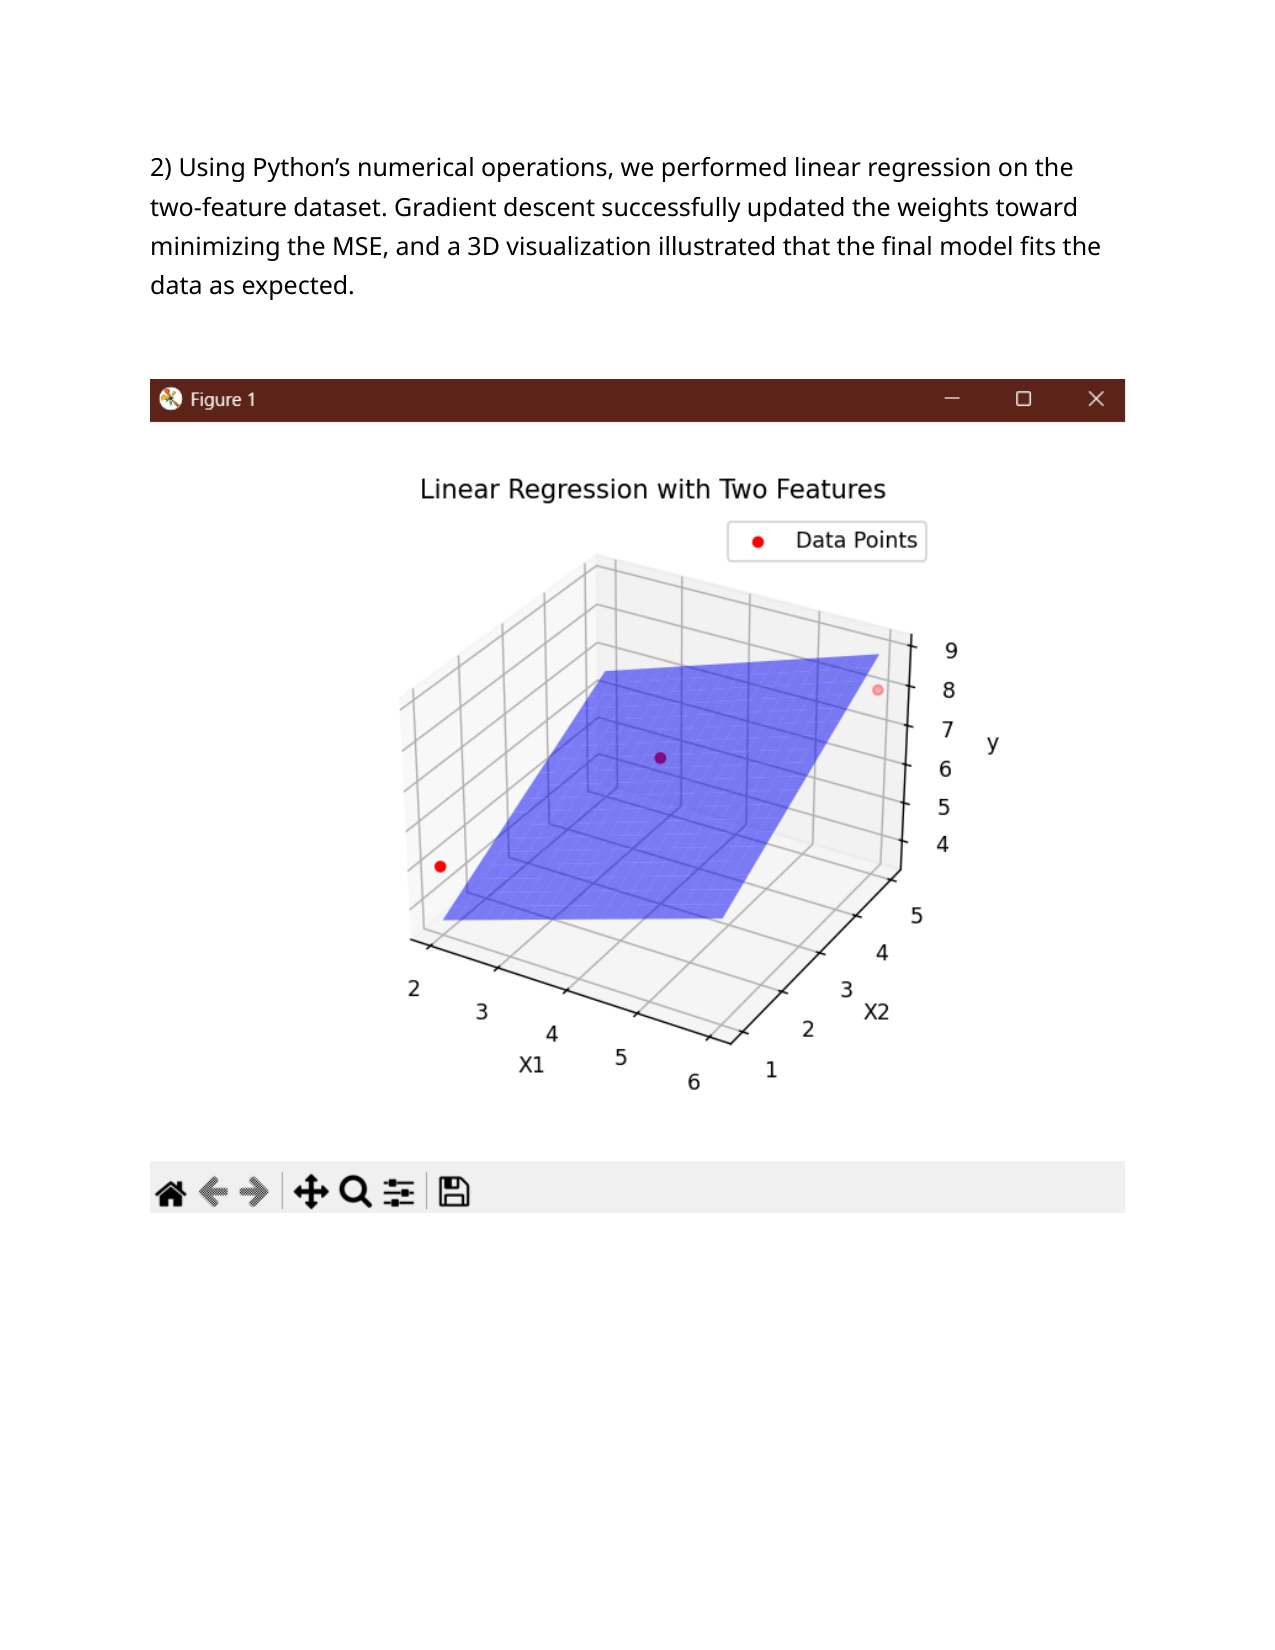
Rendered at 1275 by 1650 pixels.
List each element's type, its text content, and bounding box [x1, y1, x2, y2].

text 2) Using Python’s numerical operations, we performed linear regression on the two-feature dataset. Gradient descent successfully updated the weights toward minimizing the MSE, and a 3D visualization illustrated that the final model fits the data as expected. [150, 150, 1125, 302]
picture [150, 379, 1125, 1213]
